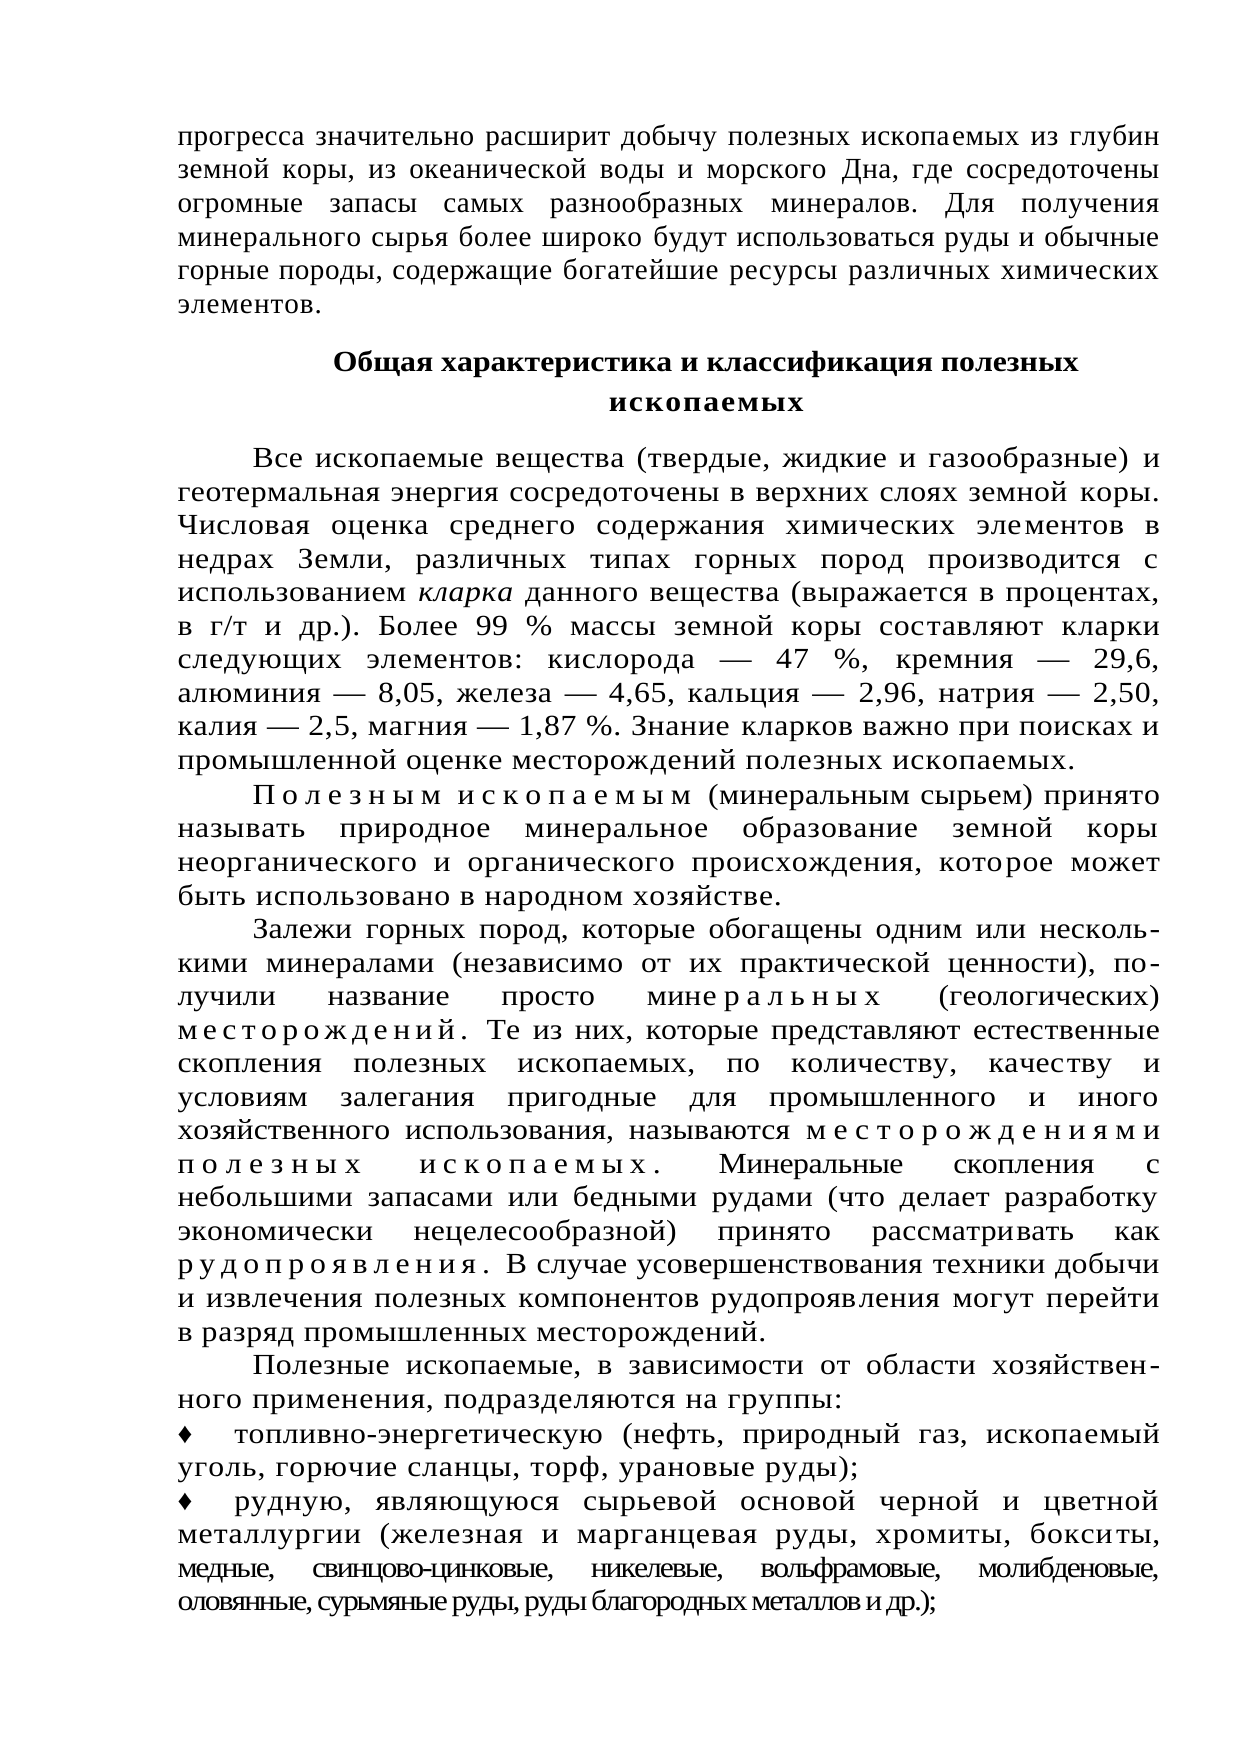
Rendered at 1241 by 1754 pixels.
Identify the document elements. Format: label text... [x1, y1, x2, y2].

list топливно-энергетическую (нефть, природный газ, ископаемый уголь, горючие сланцы, торф, урановые руды); [177, 1416, 1160, 1483]
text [177, 118, 1160, 319]
text ископаемых [177, 384, 1160, 418]
text Залежи горных пород, которые обогащены одним или несколькими минералами (независимо от их практической ценности), получили название просто минеральных (геологических) месторождений. Те из них, которые представляют естественные скопления полезных ископаемых, по количеству, качеству и условиям залегания пригодные для промышленного и иного хозяйственного использования, называются месторождениями полезных ископаемых. Минеральные скопления с небольшими запасами или бедными рудами (что делает разработку экономически нецелесообразной) принято рассматривать как рудопроявления. В случае усовершенствования техники добычи и извлечения полезных компонентов рудопроявления могут перейти в разряд промышленных месторождений. [177, 911, 1160, 1347]
text Все ископаемые вещества (твердые, жидкие и газообразные) и геотермальная энергия сосредоточены в верхних слоях земной коры. Числовая оценка среднего содержания химических элементов в недрах Земли, различных типах горных пород производится с использованием кларка данного вещества (выражается в процентах, в г/т и др.). Более 99 % массы земной коры составляют кларки следующих элементов: кислорода — 47 %, кремния — 29,6, алюминия — 8,05, железа — 4,65, кальция — 2,96, натрия — 2,50, калия — 2,5, магния — 1,87 %. Знание кларков важно при поисках и промышленной оценке месторождений полезных ископаемых. [177, 440, 1160, 776]
text Полезные ископаемые, в зависимости от области хозяйственного применения, подразделяются на группы: [177, 1347, 1160, 1414]
text Общая характеристика и классификация полезных [177, 344, 1160, 378]
list рудную, являющуюся сырьевой основой черной и цветной металлургии (железная и марганцевая руды, хромиты, бокситы, медные, свинцово-цинковые, никелевые, вольфрамовые, молибденовые, оловянные, сурьмяные руды, руды благородных металлов и др.); [177, 1483, 1160, 1617]
text Полезным ископаемым (минеральным сырьем) принято называть природное минеральное образование земной коры неорганического и органического происхождения, которое может быть использовано в народном хозяйстве. [177, 777, 1160, 911]
